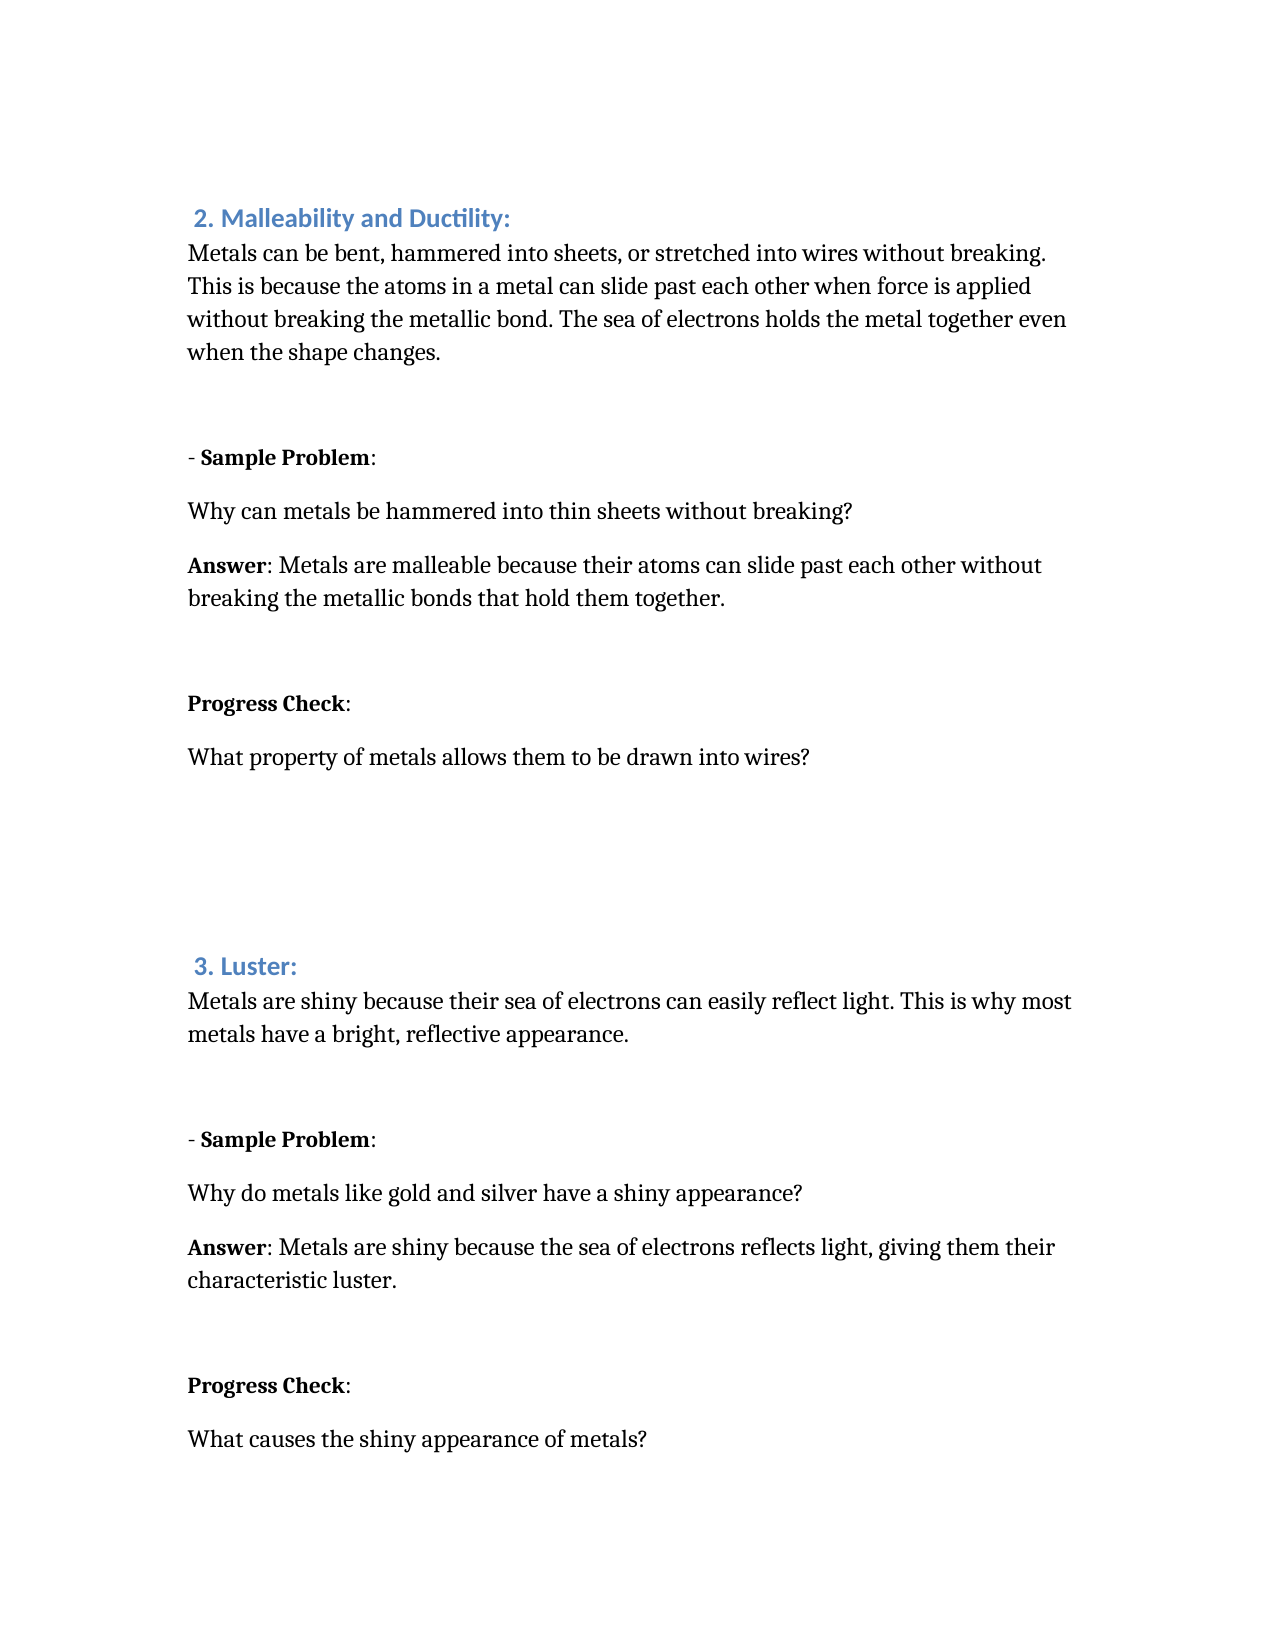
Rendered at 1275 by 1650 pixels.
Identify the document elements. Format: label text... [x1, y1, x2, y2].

text - Sample Problem: [187, 1125, 1087, 1154]
text Why can metals be hammered into thin sheets without breaking? [187, 497, 1087, 526]
text Progress Check: [187, 1371, 1087, 1399]
text What causes the shiny appearance of metals? [187, 1425, 1087, 1453]
text What property of metals allows them to be drawn into wires? [187, 742, 1087, 771]
text Progress Check: [187, 688, 1087, 717]
text - Sample Problem: [187, 443, 1087, 472]
text Answer: Metals are malleable because their atoms can slide past each other without breaking the metallic bonds that hold them together. [187, 551, 1087, 612]
text Metals are shiny because their sea of electrons can easily reflect light. This is why most metals have a bright, reflective appearance. [187, 987, 1087, 1049]
text Metals can be bent, hammered into sheets, or stretched into wires without breaking. This is because the atoms in a metal can slide past each other when force is applied without breaking the metallic bond. The sea of electrons holds the metal together even when the shape changes. [187, 239, 1087, 367]
text Answer: Metals are shiny because the sea of electrons reflects light, giving them their characteristic luster. [187, 1233, 1087, 1295]
text Why do metals like gold and silver have a shiny appearance? [187, 1179, 1087, 1208]
subtitle 3. Luster: [187, 949, 1087, 982]
subtitle 2. Malleability and Ductility: [187, 201, 1087, 234]
